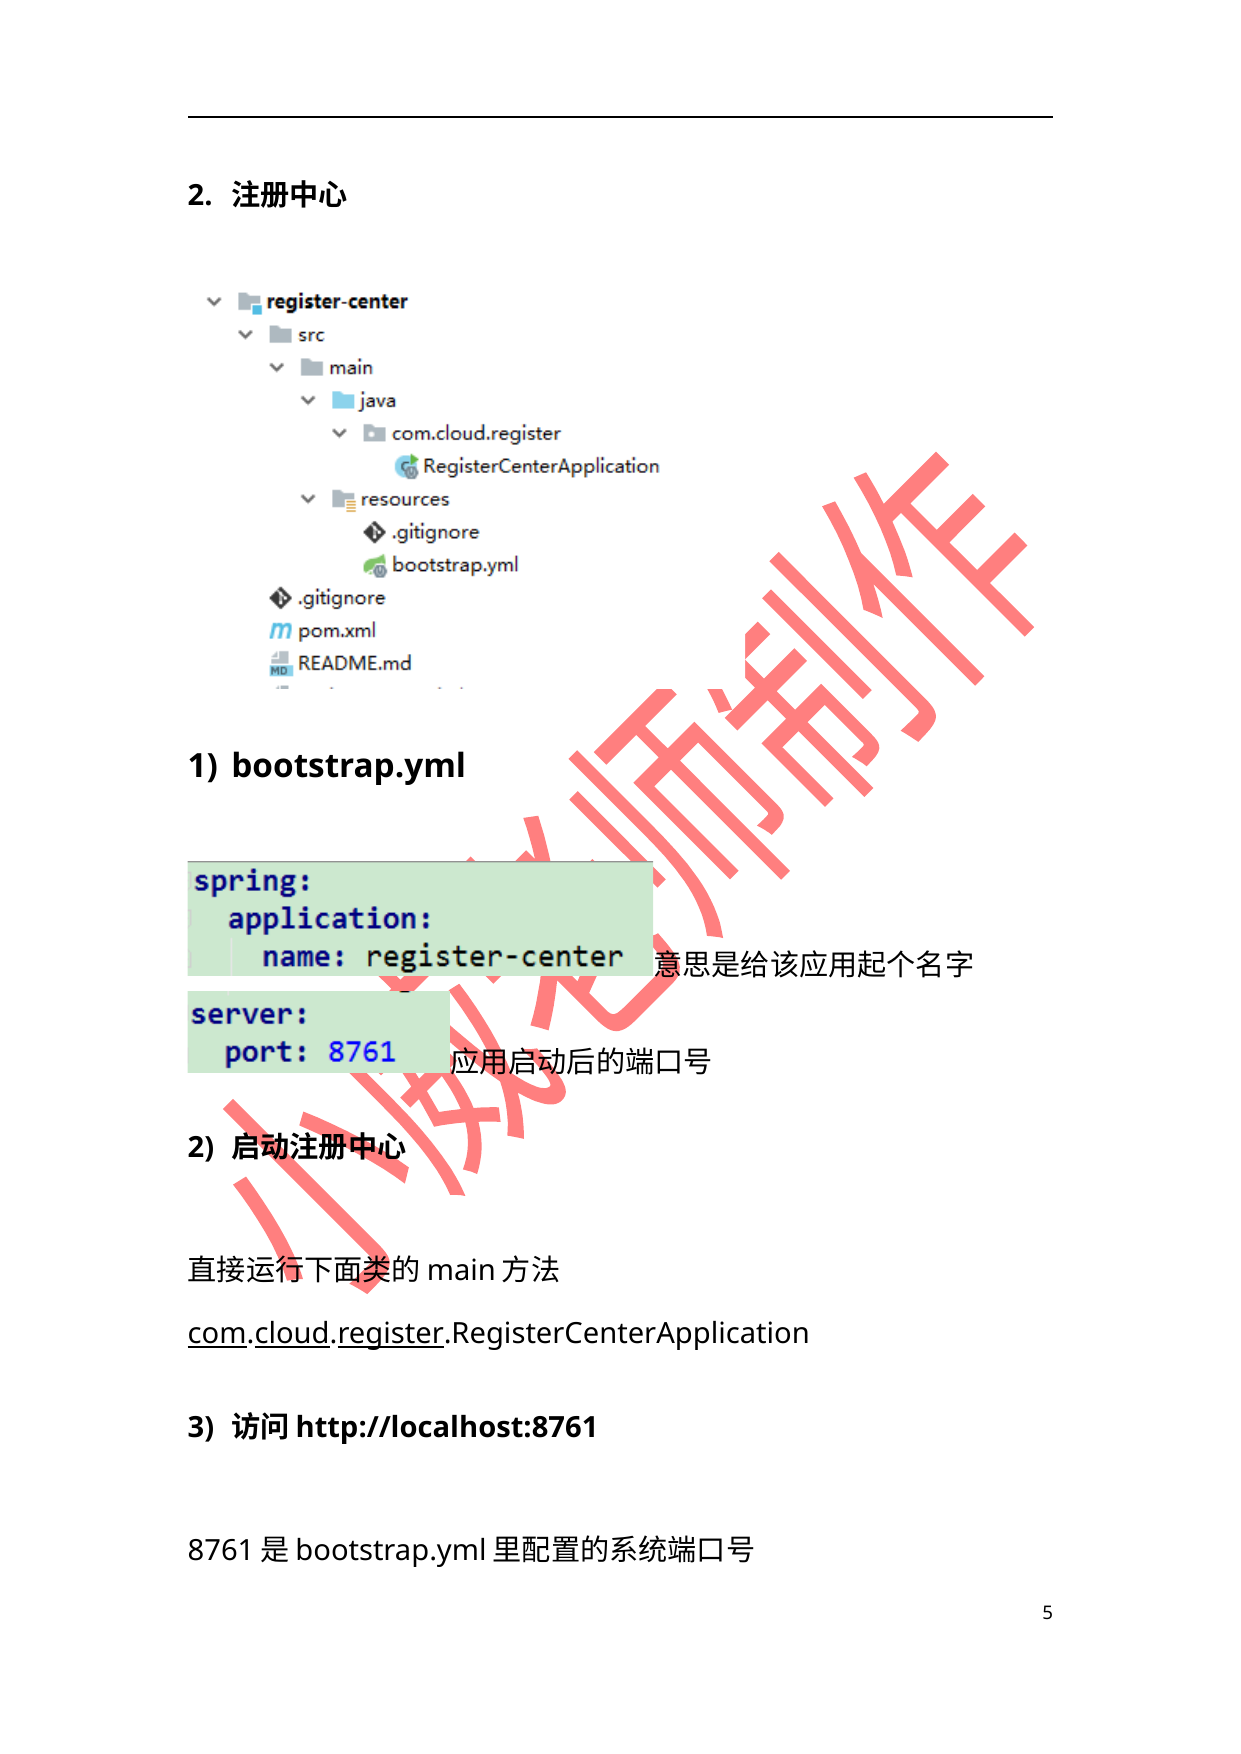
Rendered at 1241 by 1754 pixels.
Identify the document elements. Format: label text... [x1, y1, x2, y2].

text 直接运行下面类的main方法 [187, 1235, 1053, 1300]
subtitle bootstrap.yml [187, 732, 1053, 797]
text com.cloud.register.RegisterCenterApplication [187, 1300, 1053, 1365]
subtitle 访问http://localhost:8761 [187, 1392, 1053, 1457]
subtitle 注册中心 [187, 160, 1053, 225]
text 8761是bootstrap.yml里配置的系统端口号 [187, 1515, 1053, 1580]
picture [187, 282, 746, 689]
picture [187, 861, 654, 976]
subtitle 启动注册中心 [187, 1112, 1053, 1177]
picture [187, 991, 450, 1073]
